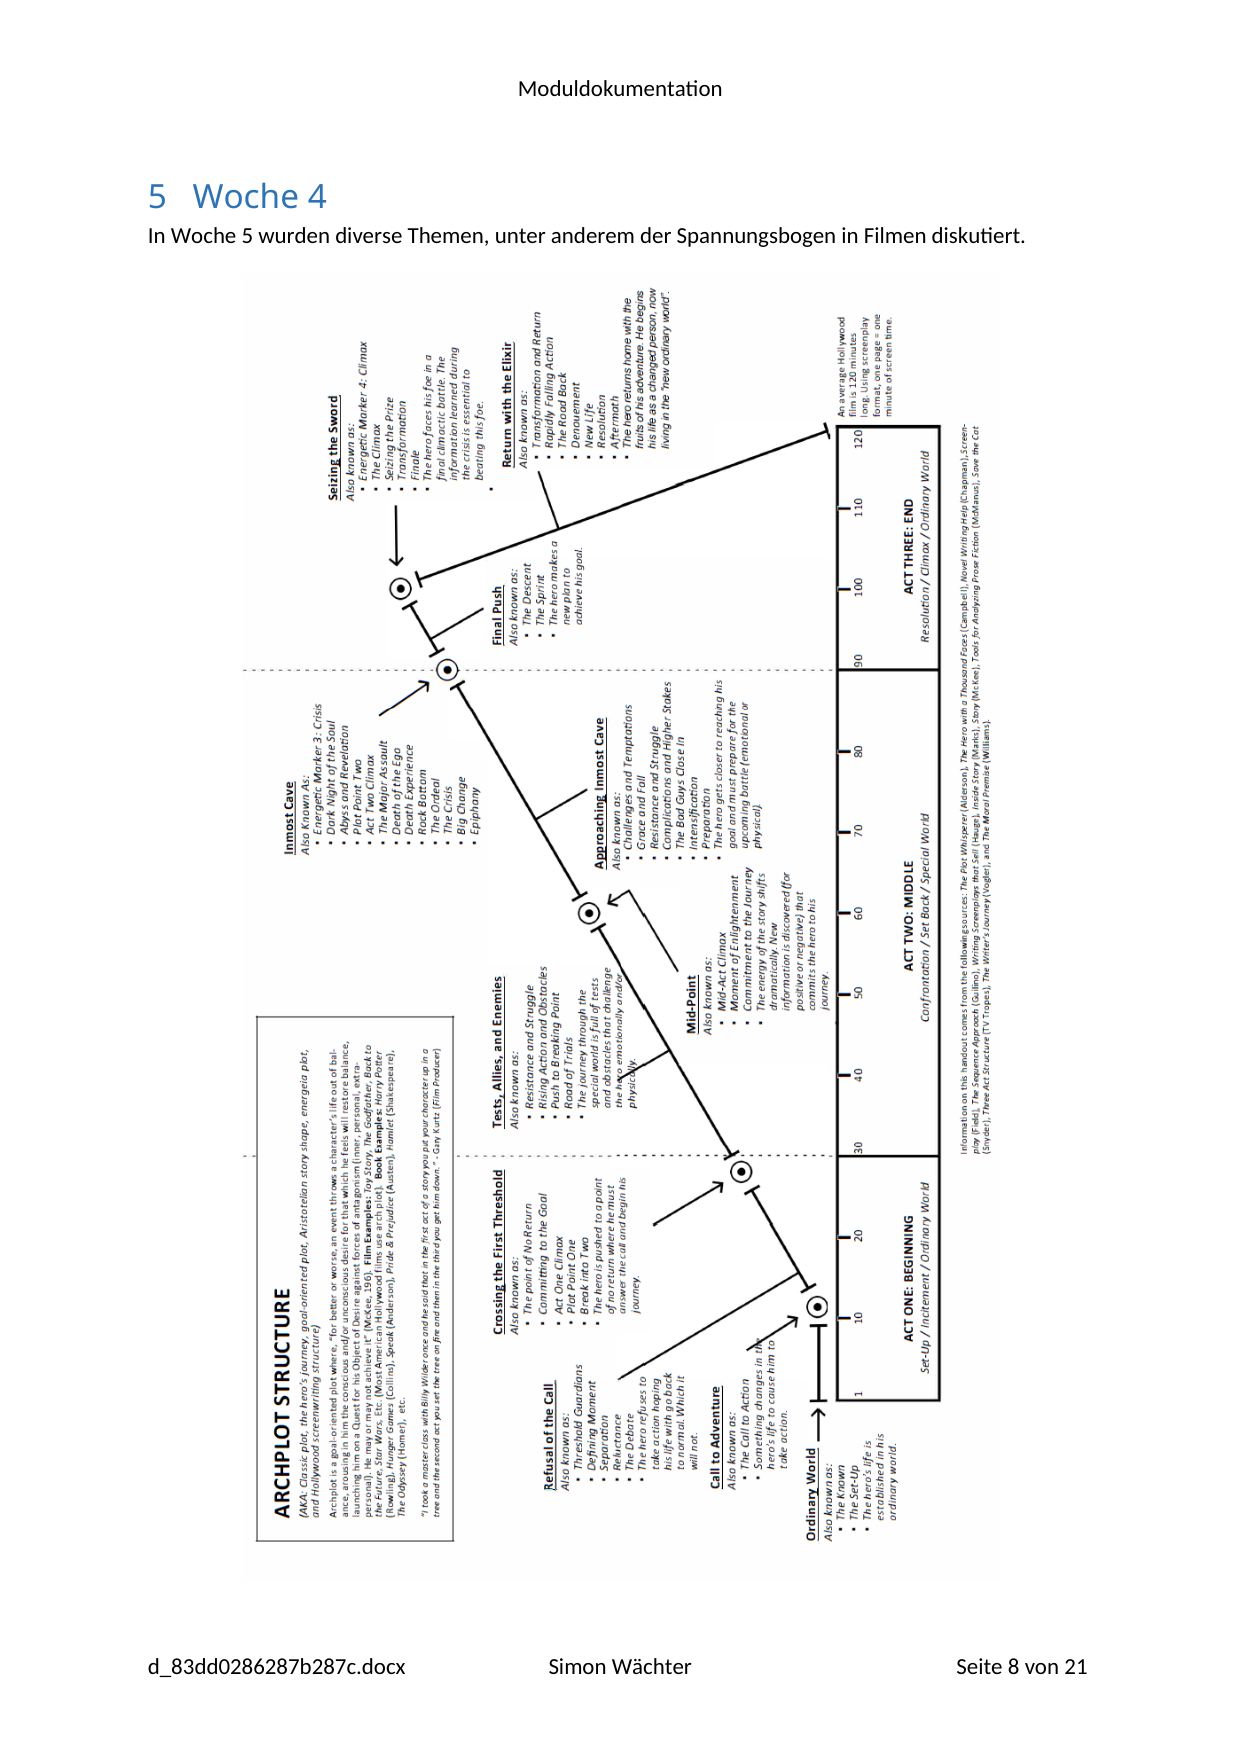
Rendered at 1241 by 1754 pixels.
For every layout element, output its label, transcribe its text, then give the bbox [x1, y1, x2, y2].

picture [242, 274, 1001, 1581]
subtitle Woche 4 [148, 173, 1093, 218]
text In Woche 5 wurden diverse Themen, unter anderem der Spannungsbogen in Filmen diskutiert. [148, 222, 1093, 249]
